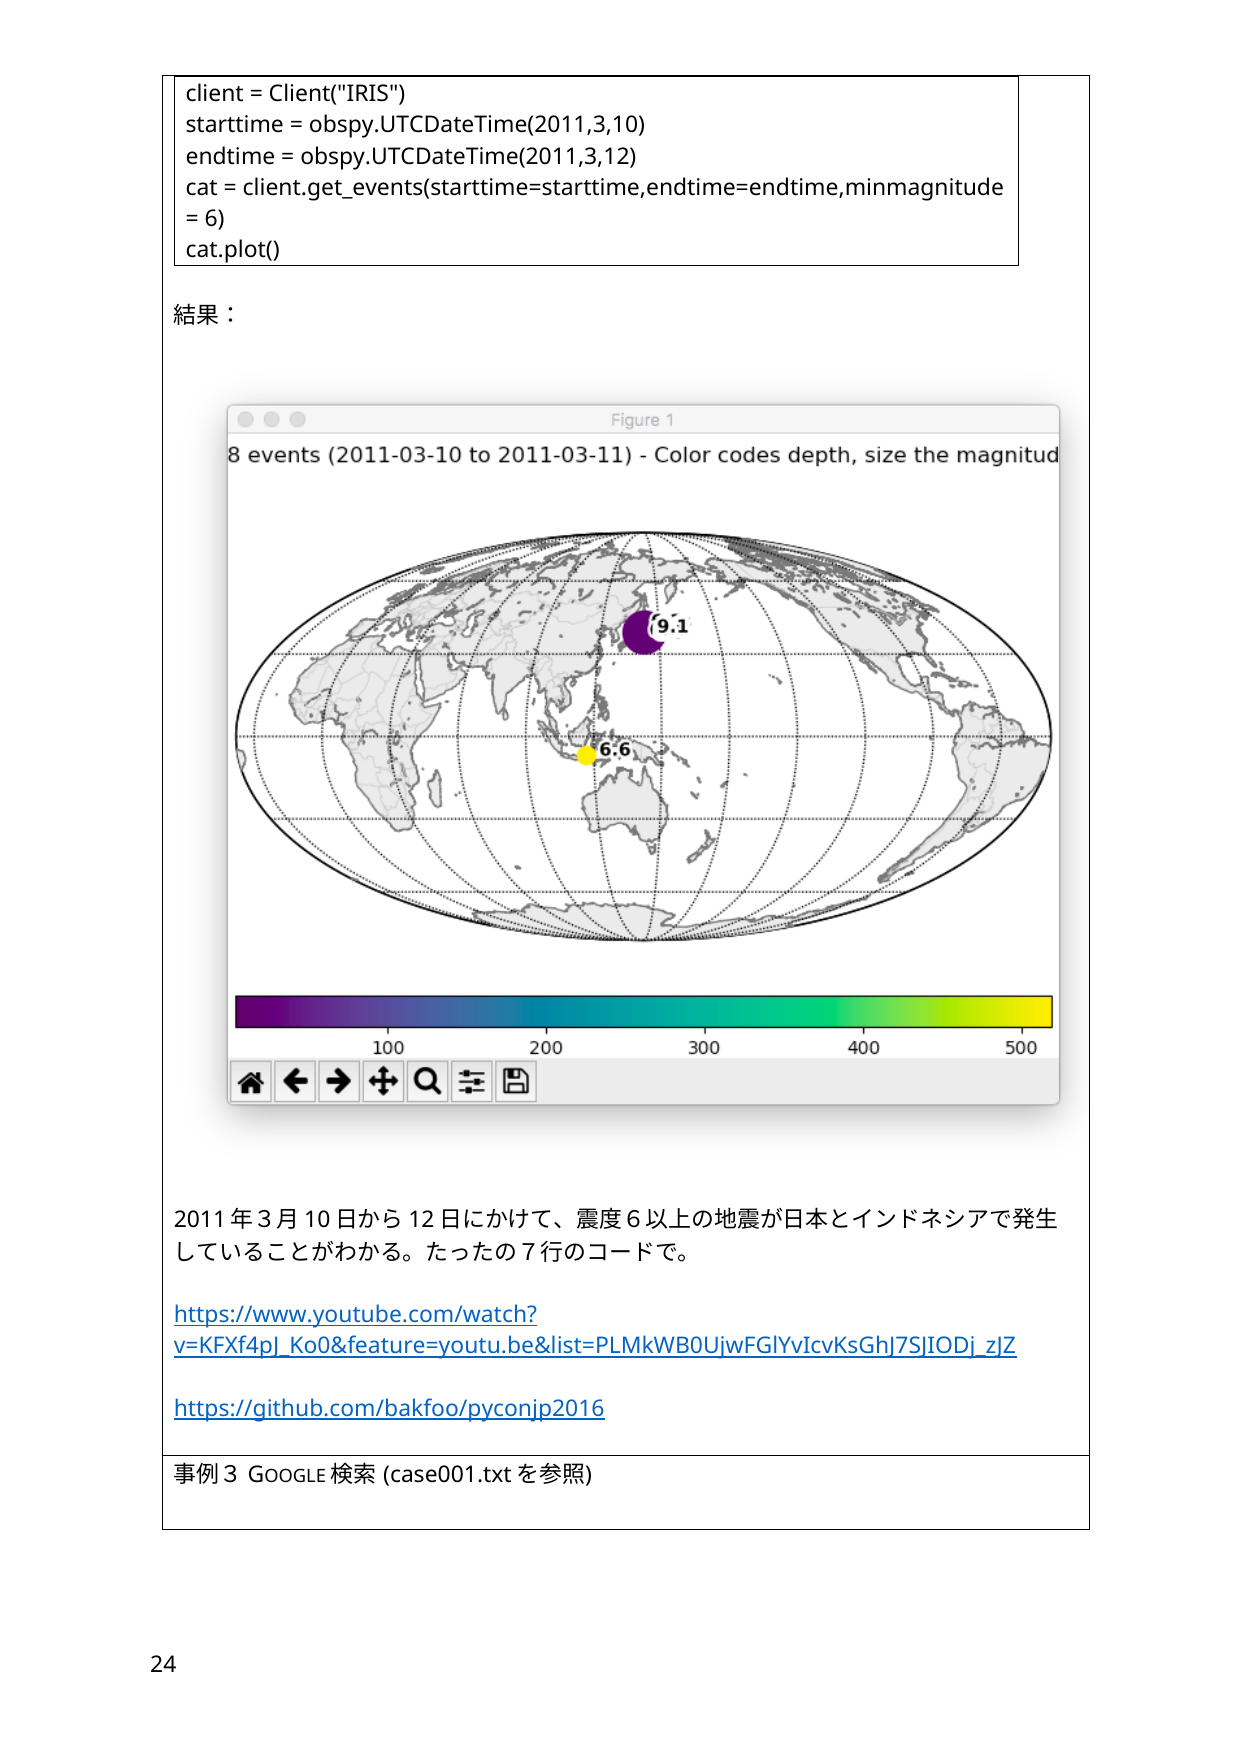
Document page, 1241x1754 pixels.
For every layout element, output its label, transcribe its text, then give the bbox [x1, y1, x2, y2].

picture [173, 361, 1090, 1170]
